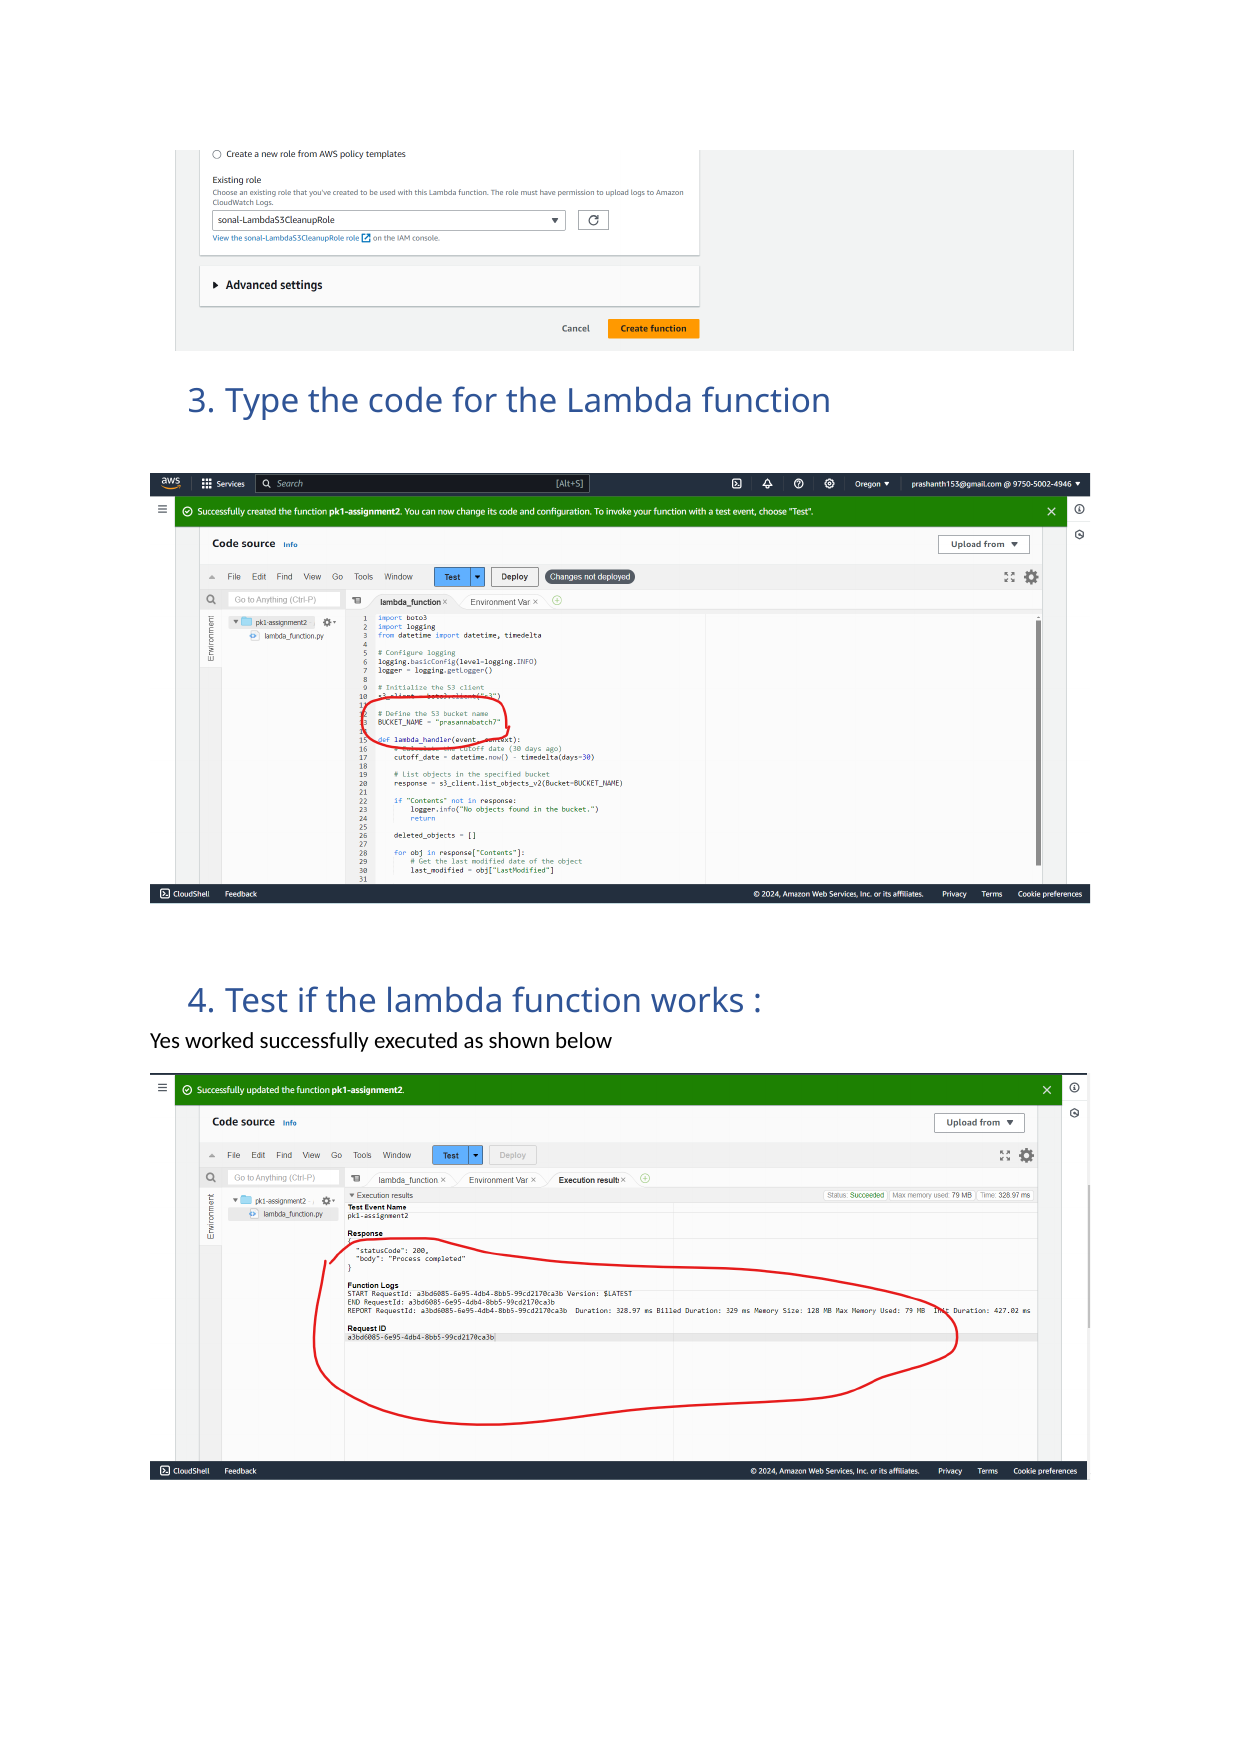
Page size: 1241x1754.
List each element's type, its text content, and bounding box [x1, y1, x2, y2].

picture [150, 150, 1091, 351]
picture [150, 1073, 1091, 1480]
text Yes worked successfully executed as shown below [150, 1026, 1090, 1054]
picture [150, 473, 1091, 904]
subtitle Test if the lambda function works : [187, 977, 1090, 1023]
subtitle Type the code for the Lambda function [187, 377, 1090, 423]
